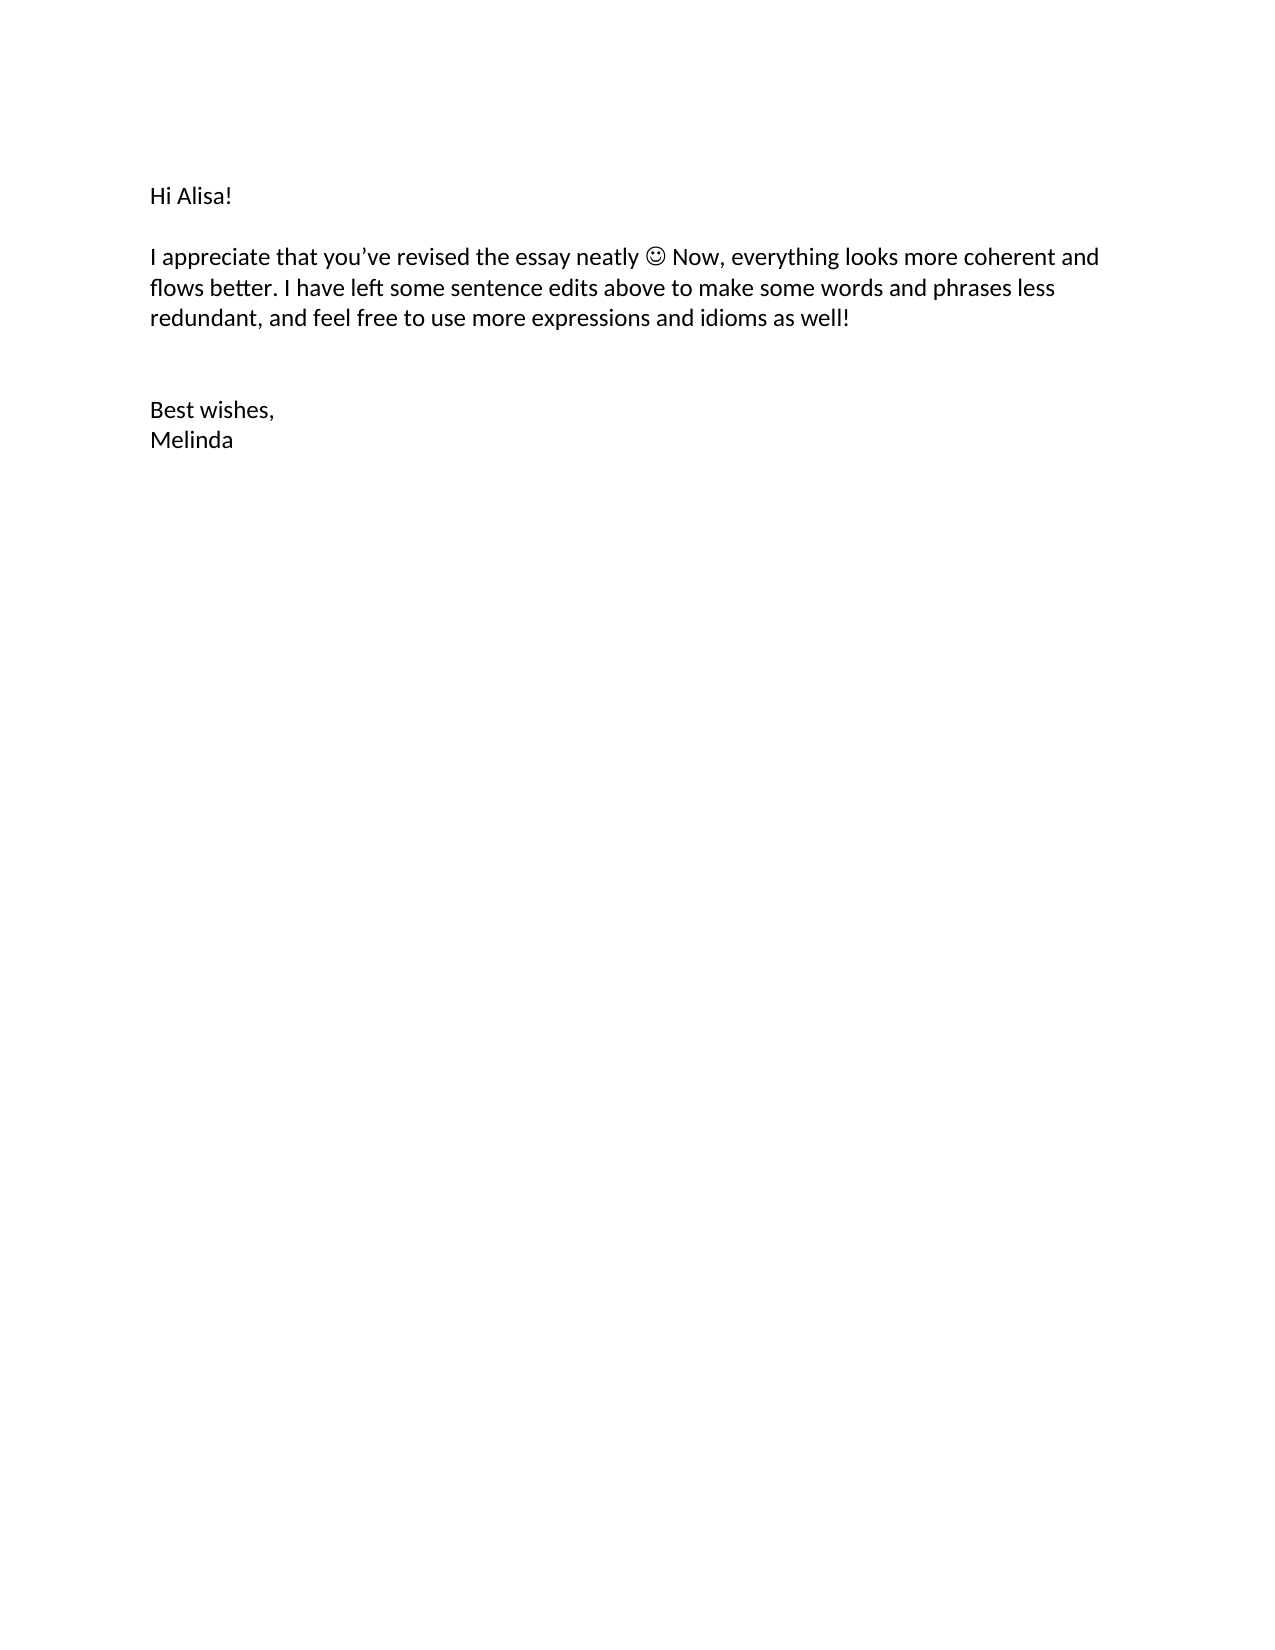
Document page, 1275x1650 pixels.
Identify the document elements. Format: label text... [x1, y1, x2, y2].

text Best wishes, [150, 394, 1125, 425]
text Melinda [150, 425, 1125, 455]
text Hi Alisa! [150, 181, 1125, 211]
text I appreciate that you’ve revised the essay neatly Now, everything looks more coherent and flows better. I have left some sentence edits above to make some words and phrases less redundant, and feel free to use more expressions and idioms as well! [150, 242, 1125, 333]
